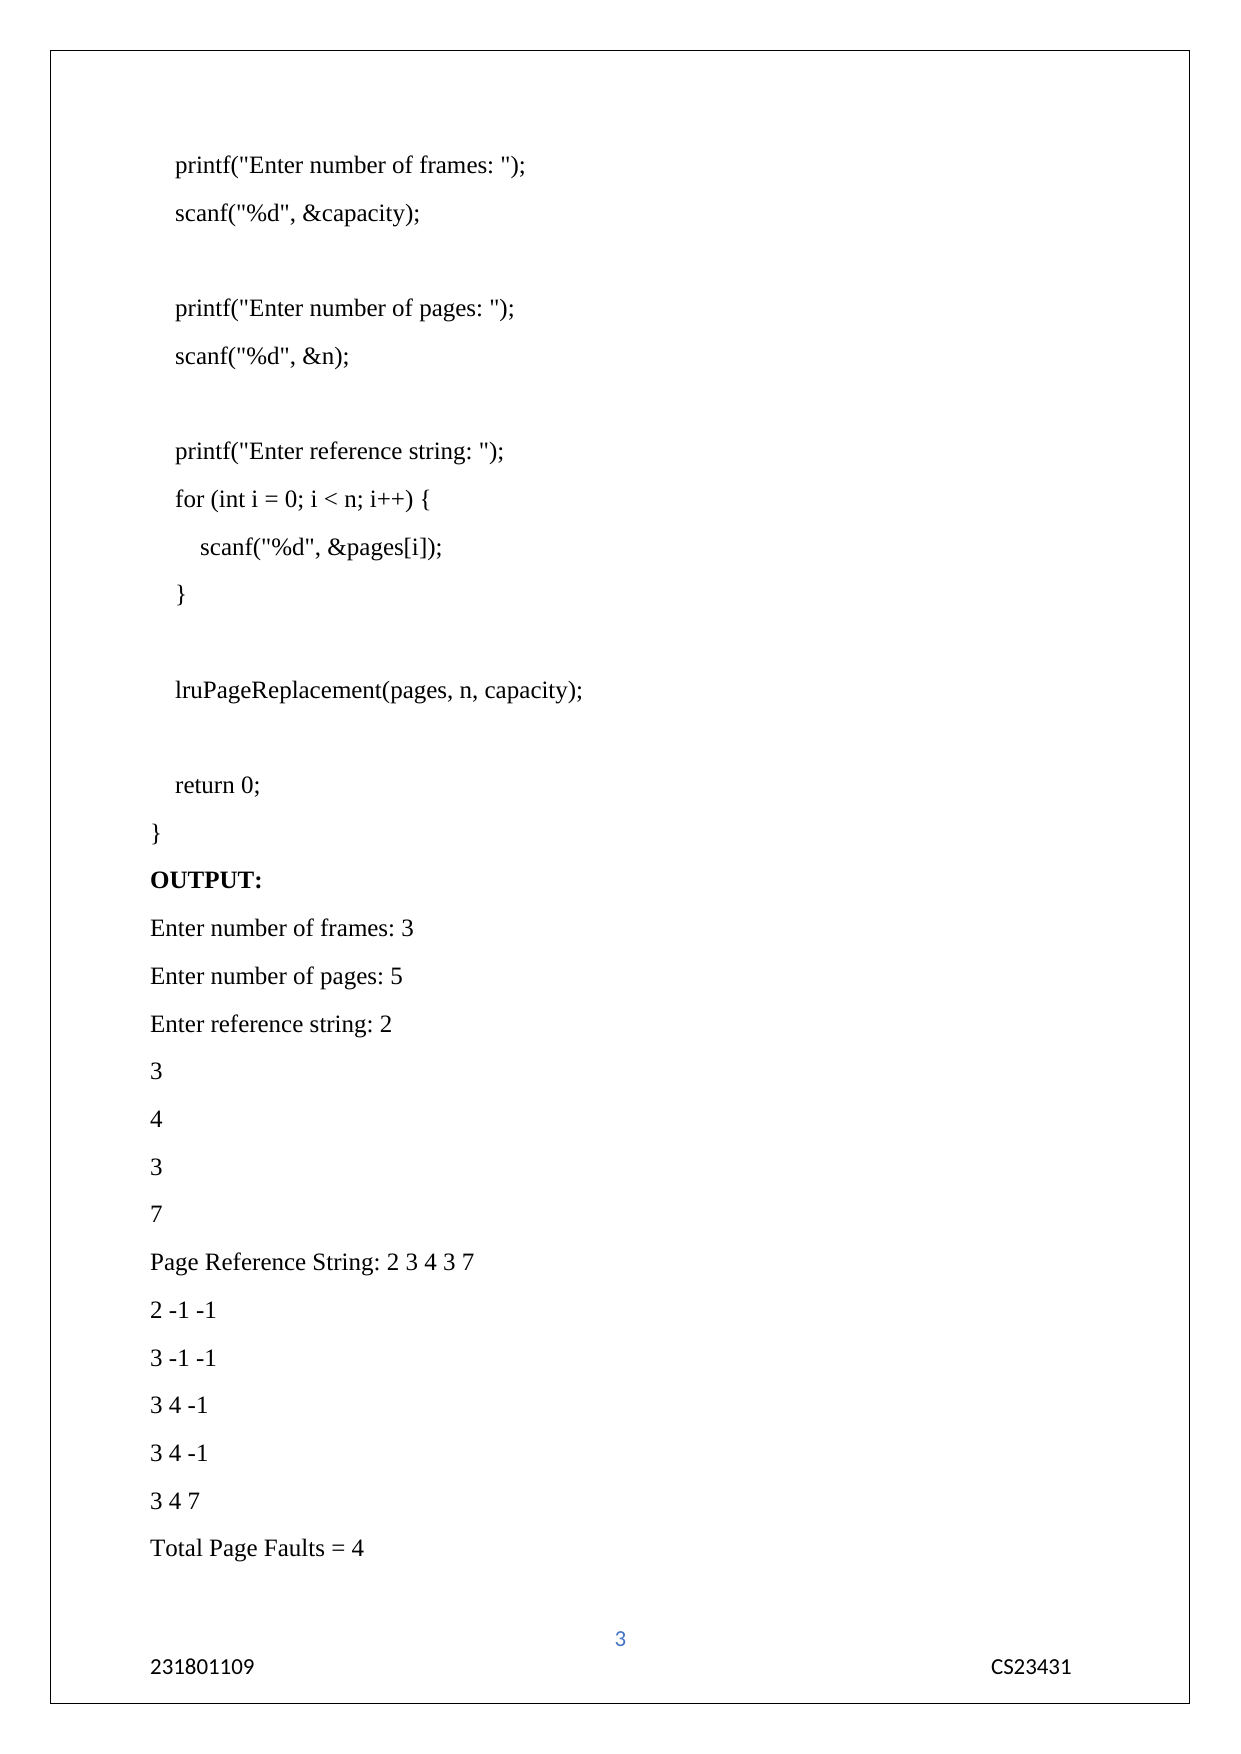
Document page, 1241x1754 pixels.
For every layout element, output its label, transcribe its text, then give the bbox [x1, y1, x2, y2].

text Page Reference String: 2 3 4 3 7 [150, 1247, 1090, 1276]
text 3 4 -1 [150, 1390, 1090, 1419]
text 3 4 7 [150, 1486, 1090, 1514]
text for (int i = 0; i < n; i++) { [150, 484, 1090, 513]
text } [150, 818, 1090, 847]
text OUTPUT: [150, 866, 1090, 894]
text lruPageReplacement(pages, n, capacity); [150, 675, 1090, 703]
text Total Page Faults = 4 [150, 1533, 1090, 1562]
text 3 [150, 1152, 1090, 1181]
text 3 -1 -1 [150, 1343, 1090, 1371]
text 3 4 -1 [150, 1438, 1090, 1467]
text scanf("%d", &pages[i]); [150, 532, 1090, 560]
text Enter number of pages: 5 [150, 961, 1090, 990]
text return 0; [150, 770, 1090, 799]
text 4 [150, 1104, 1090, 1133]
text scanf("%d", &capacity); [150, 198, 1090, 226]
text 3 [150, 1056, 1090, 1085]
text printf("Enter number of pages: "); [150, 293, 1090, 322]
text Enter reference string: 2 [150, 1009, 1090, 1037]
text printf("Enter reference string: "); [150, 436, 1090, 465]
text printf("Enter number of frames: "); [150, 150, 1090, 179]
text 7 [150, 1199, 1090, 1228]
text Enter number of frames: 3 [150, 913, 1090, 942]
text } [150, 579, 1090, 608]
text 2 -1 -1 [150, 1295, 1090, 1324]
text scanf("%d", &n); [150, 341, 1090, 369]
